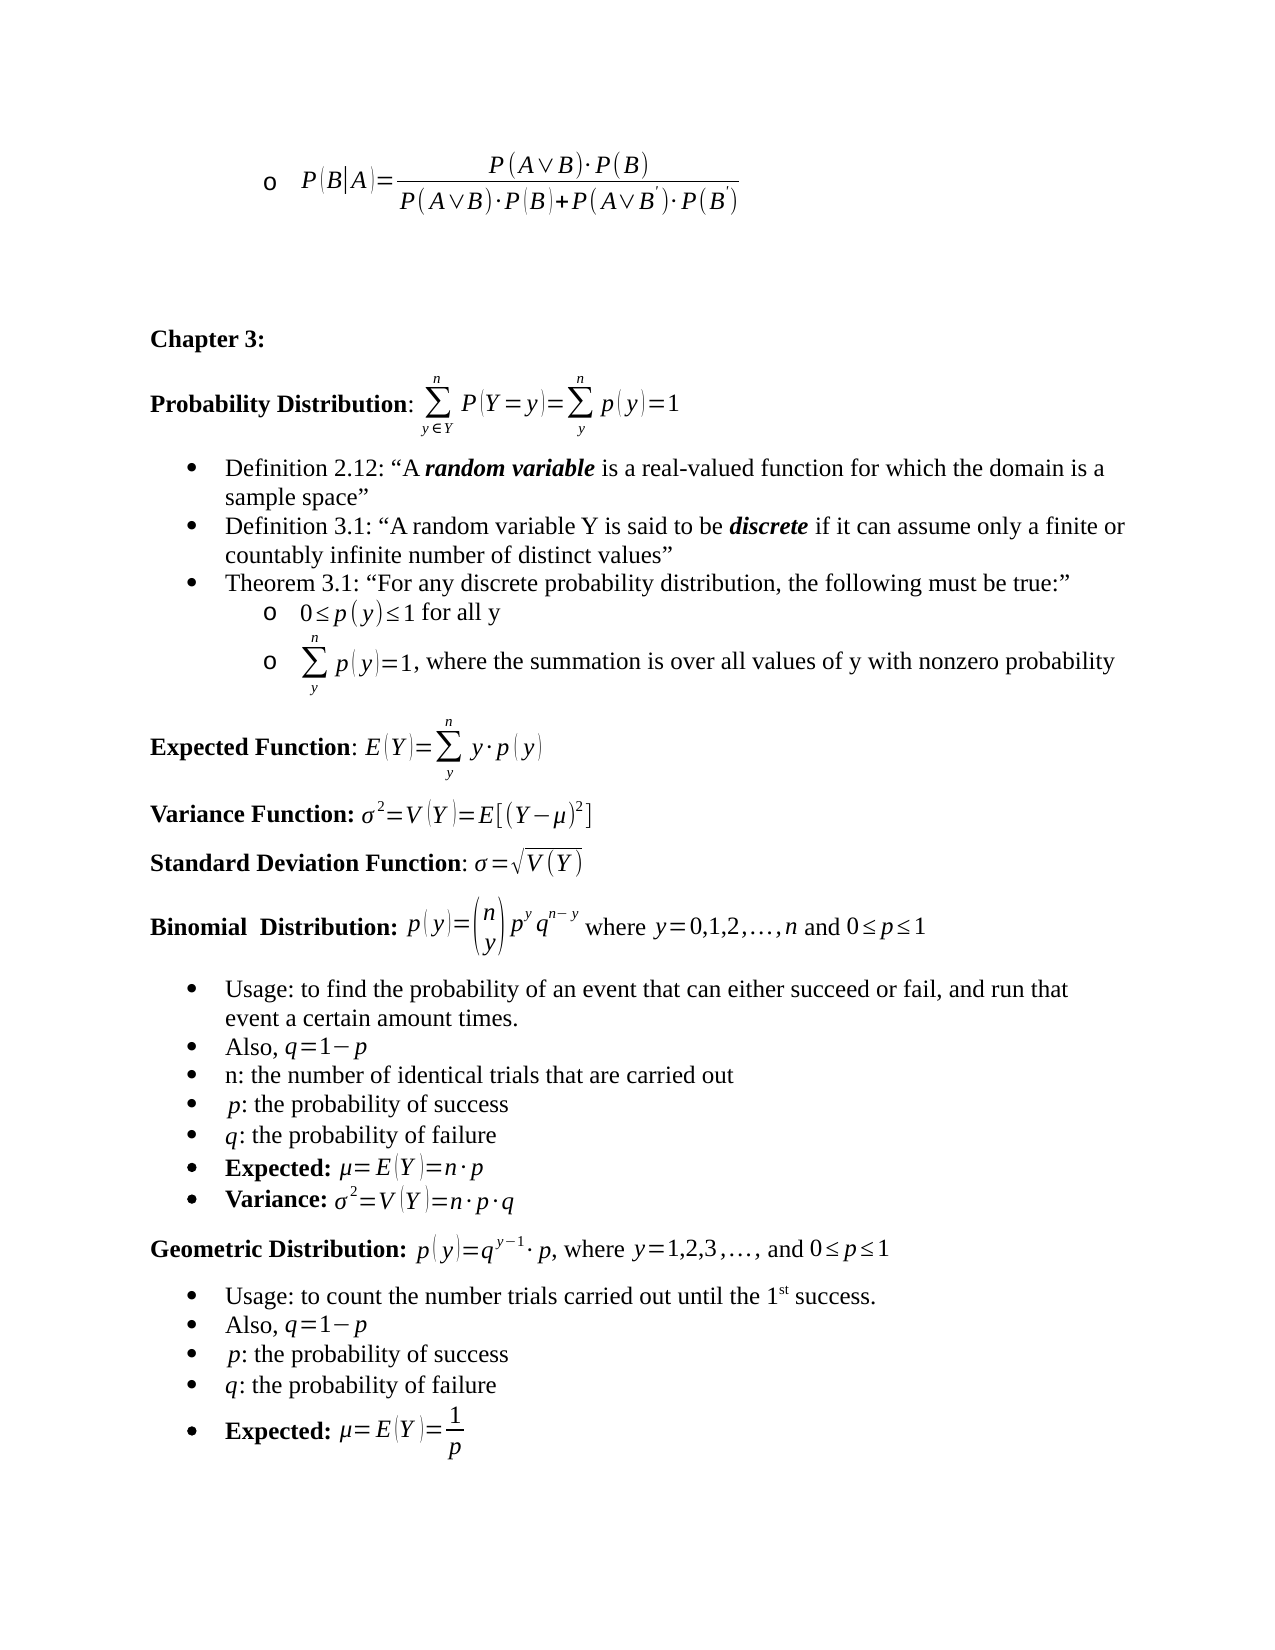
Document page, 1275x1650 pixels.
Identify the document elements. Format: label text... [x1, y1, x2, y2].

list n: the number of identical trials that are carried out [187, 1061, 1125, 1089]
list for all y [262, 597, 1125, 629]
list Definition 3.1: “A random variable Y is said to be discrete if it can assume only a finite or countably infinite number of distinct values” [187, 511, 1125, 568]
list Usage: to find the probability of an event that can either succeed or fail, and run that event a certain amount times. [187, 974, 1125, 1032]
list Also, [187, 1310, 1125, 1339]
list Also, [187, 1032, 1125, 1061]
text Binomial Distribution: where and [150, 895, 1125, 958]
list Expected: [187, 1152, 1125, 1182]
list Usage: to count the number trials carried out until the 1st success. [187, 1281, 1125, 1310]
list Definition 2.12: “A random variable is a real-valued function for which the domain is a sample space” [187, 453, 1125, 511]
list : the probability of success [187, 1089, 1125, 1121]
list Expected: [187, 1401, 1125, 1460]
list , where the summation is over all values of y with nonzero probability [262, 629, 1125, 696]
list : the probability of failure [187, 1121, 1125, 1152]
text Chapter 3: [150, 324, 1125, 353]
list : the probability of failure [187, 1370, 1125, 1401]
text Standard Deviation Function: [150, 846, 1125, 879]
list : the probability of success [187, 1339, 1125, 1370]
text Geometric Distribution: , where and [150, 1232, 1125, 1264]
text Probability Distribution: [150, 369, 1125, 437]
list Variance: [187, 1182, 1125, 1215]
text Variance Function: [150, 797, 1125, 830]
list Theorem 3.1: “For any discrete probability distribution, the following must be true:” [187, 568, 1125, 597]
text Expected Function: [150, 713, 1125, 780]
